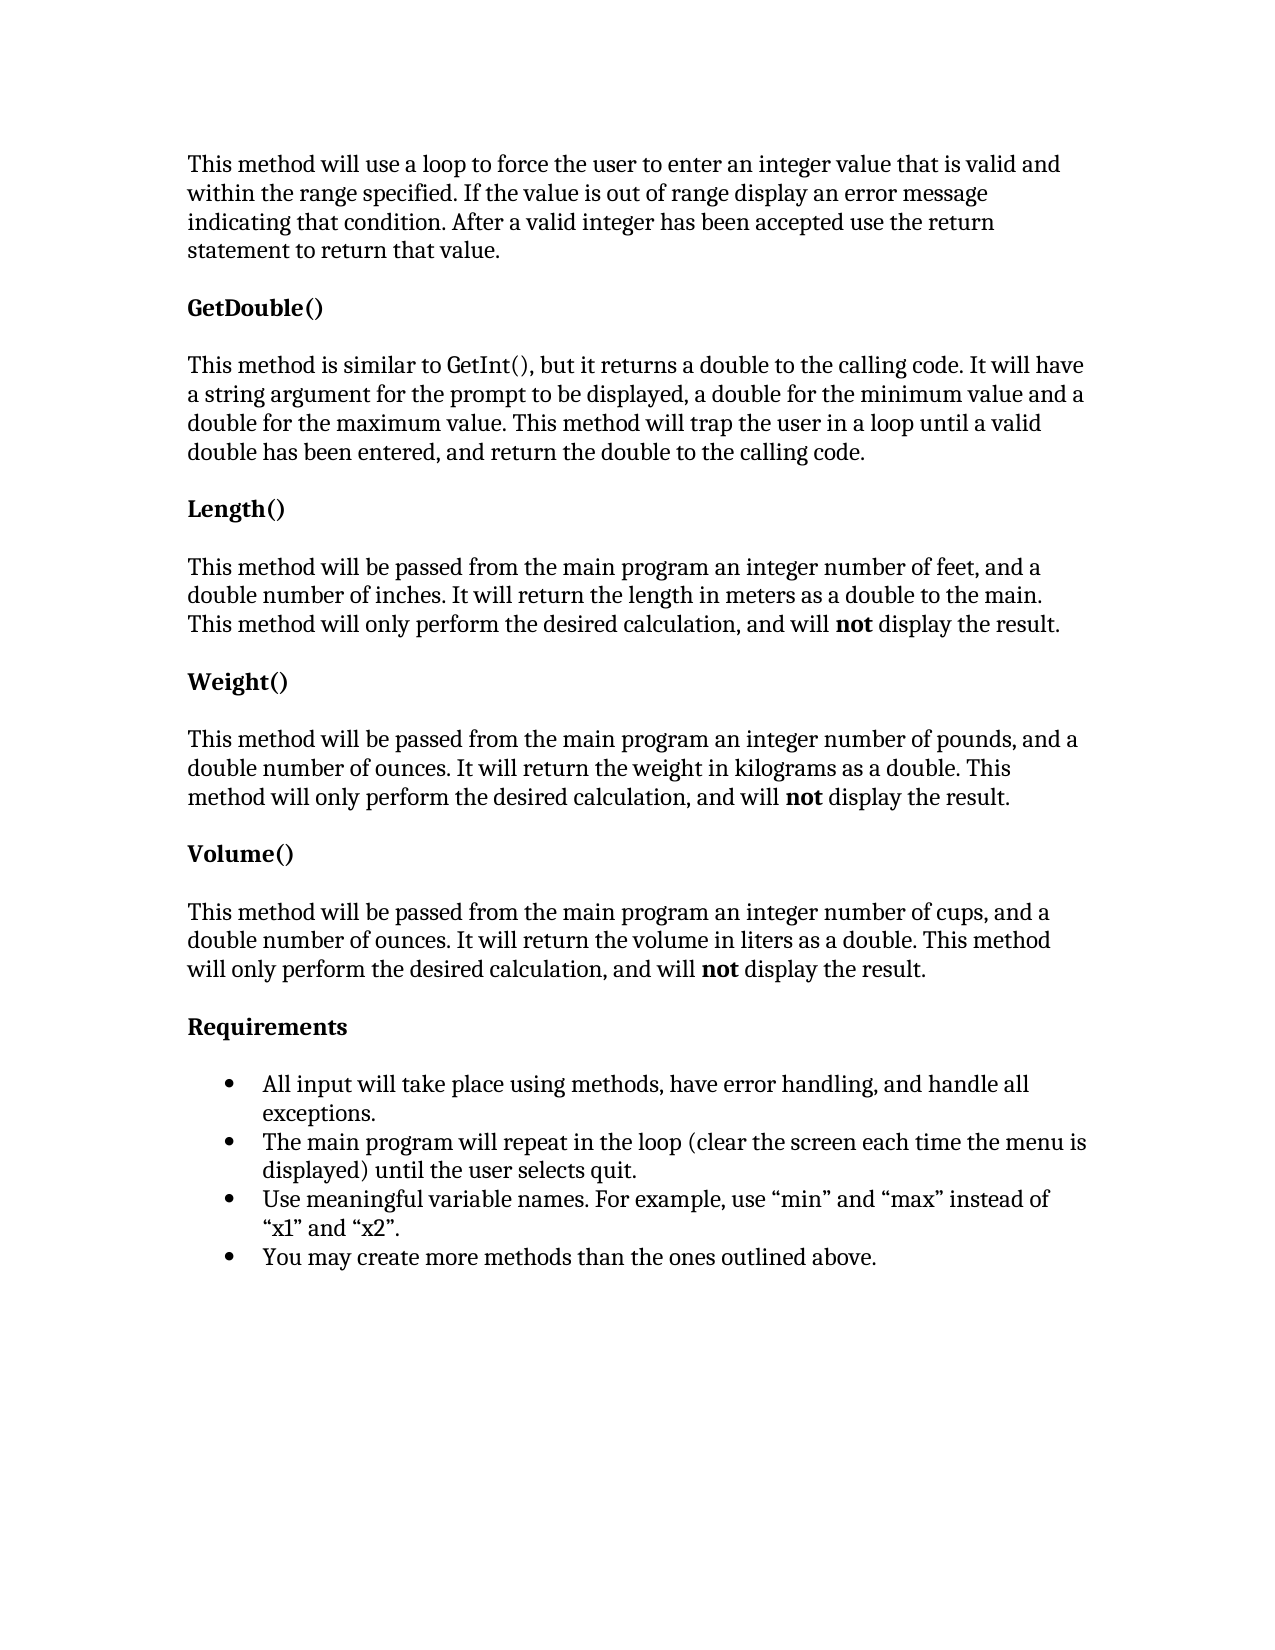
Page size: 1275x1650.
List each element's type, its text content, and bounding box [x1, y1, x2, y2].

text Weight() [187, 667, 1087, 696]
text This method will be passed from the main program an integer number of pounds, and a double number of ounces. It will return the weight in kilograms as a double. This method will only perform the desired calculation, and will not display the result. [187, 725, 1087, 811]
list Use meaningful variable names. For example, use “min” and “max” instead of “x1” and “x2”. [225, 1185, 1087, 1242]
text This method will be passed from the main program an integer number of feet, and a double number of inches. It will return the length in meters as a double to the main. This method will only perform the desired calculation, and will not display the result. [187, 552, 1087, 639]
text This method is similar to GetInt(), but it returns a double to the calling code. It will have a string argument for the prompt to be displayed, a double for the minimum value and a double for the maximum value. This method will trap the user in a loop until a valid double has been entered, and return the double to the calling code. [187, 351, 1087, 466]
list You may create more methods than the ones outlined above. [225, 1242, 1087, 1271]
text Length() [187, 495, 1087, 524]
text Volume() [187, 840, 1087, 869]
text This method will be passed from the main program an integer number of cups, and a double number of ounces. It will return the volume in liters as a double. This method will only perform the desired calculation, and will not display the result. [187, 897, 1087, 984]
text GetDouble() [187, 294, 1087, 322]
list The main program will repeat in the loop (clear the screen each time the menu is displayed) until the user selects quit. [225, 1127, 1087, 1185]
text This method will use a loop to force the user to enter an integer value that is valid and within the range specified. If the value is out of range display an error message indicating that condition. After a valid integer has been accepted use the return statement to return that value. [187, 150, 1087, 265]
text Requirements [187, 1012, 1087, 1041]
list All input will take place using methods, have error handling, and handle all exceptions. [225, 1070, 1087, 1127]
